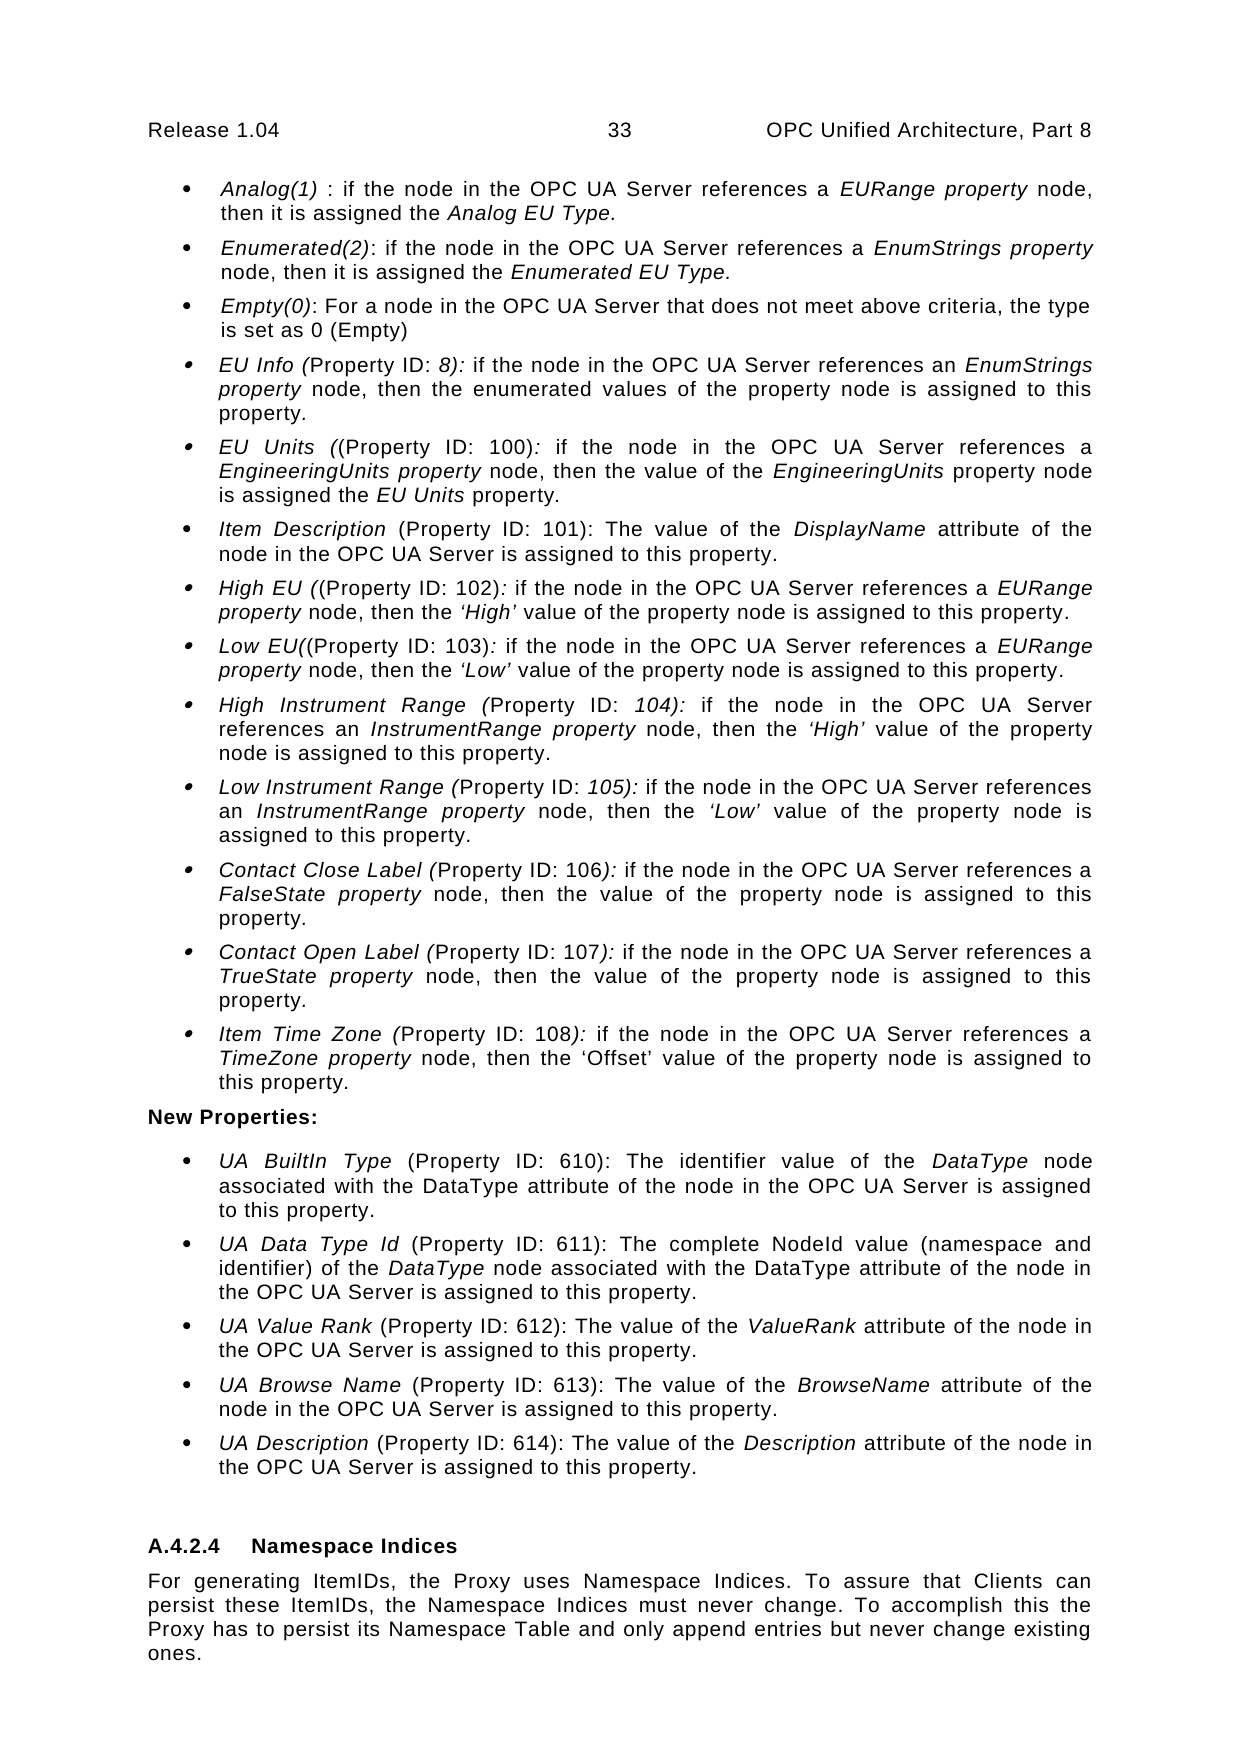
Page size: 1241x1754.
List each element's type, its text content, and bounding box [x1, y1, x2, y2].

list Low EU((Property ID: 103): if the node in the OPC UA Server references a EURange property node, then the ‘Low’ value of the property node is assigned to this property. [183, 634, 1093, 682]
list UA Value Rank (Property ID: 612): The value of the ValueRank attribute of the node in the OPC UA Server is assigned to this property. [183, 1314, 1093, 1362]
list EU Units ((Property ID: 100): if the node in the OPC UA Server references a EngineeringUnits property node, then the value of the EngineeringUnits property node is assigned the EU Units property. [183, 435, 1093, 507]
list UA Data Type Id (Property ID: 611): The complete NodeId value (namespace and identifier) of the DataType node associated with the DataType attribute of the node in the OPC UA Server is assigned to this property. [183, 1232, 1093, 1304]
text For generating ItemIDs, the Proxy uses Namespace Indices. To assure that Clients can persist these ItemIDs, the Namespace Indices must never change. To accomplish this the Proxy has to persist its Namespace Table and only append entries but never change existing ones. [148, 1569, 1093, 1664]
list Contact Close Label (Property ID: 106): if the node in the OPC UA Server references a FalseState property node, then the value of the property node is assigned to this property. [183, 857, 1093, 929]
list UA Browse Name (Property ID: 613): The value of the BrowseName attribute of the node in the OPC UA Server is assigned to this property. [183, 1373, 1093, 1421]
list High Instrument Range (Property ID: 104): if the node in the OPC UA Server references an InstrumentRange property node, then the ‘High’ value of the property node is assigned to this property. [183, 693, 1093, 764]
list Low Instrument Range (Property ID: 105): if the node in the OPC UA Server references an InstrumentRange property node, then the ‘Low’ value of the property node is assigned to this property. [183, 775, 1093, 847]
list Item Time Zone (Property ID: 108): if the node in the OPC UA Server references a TimeZone property node, then the ‘Offset’ value of the property node is assigned to this property. [183, 1022, 1093, 1094]
list High EU ((Property ID: 102): if the node in the OPC UA Server references a EURange property node, then the ‘High’ value of the property node is assigned to this property. [183, 576, 1093, 624]
list Enumerated(2): if the node in the OPC UA Server references a EnumStrings property node, then it is assigned the Enumerated EU Type. [183, 236, 1093, 284]
list Empty(0): For a node in the OPC UA Server that does not meet above criteria, the type is set as 0 (Empty) [183, 294, 1093, 342]
list Item Description (Property ID: 101): The value of the DisplayName attribute of the node in the OPC UA Server is assigned to this property. [183, 517, 1093, 565]
text New Properties: [148, 1104, 1093, 1128]
list EU Info (Property ID: 8): if the node in the OPC UA Server references an EnumStrings property node, then the enumerated values of the property node is assigned to this property. [183, 352, 1093, 424]
list UA BuiltIn Type (Property ID: 610): The identifier value of the DataType node associated with the DataType attribute of the node in the OPC UA Server is assigned to this property. [183, 1149, 1093, 1221]
list Analog(1) : if the node in the OPC UA Server references a EURange property node, then it is assigned the Analog EU Type. [183, 177, 1093, 225]
list Contact Open Label (Property ID: 107): if the node in the OPC UA Server references a TrueState property node, then the value of the property node is assigned to this property. [183, 940, 1093, 1012]
list UA Description (Property ID: 614): The value of the Description attribute of the node in the OPC UA Server is assigned to this property. [183, 1431, 1093, 1479]
subtitle Namespace Indices [148, 1534, 1093, 1558]
